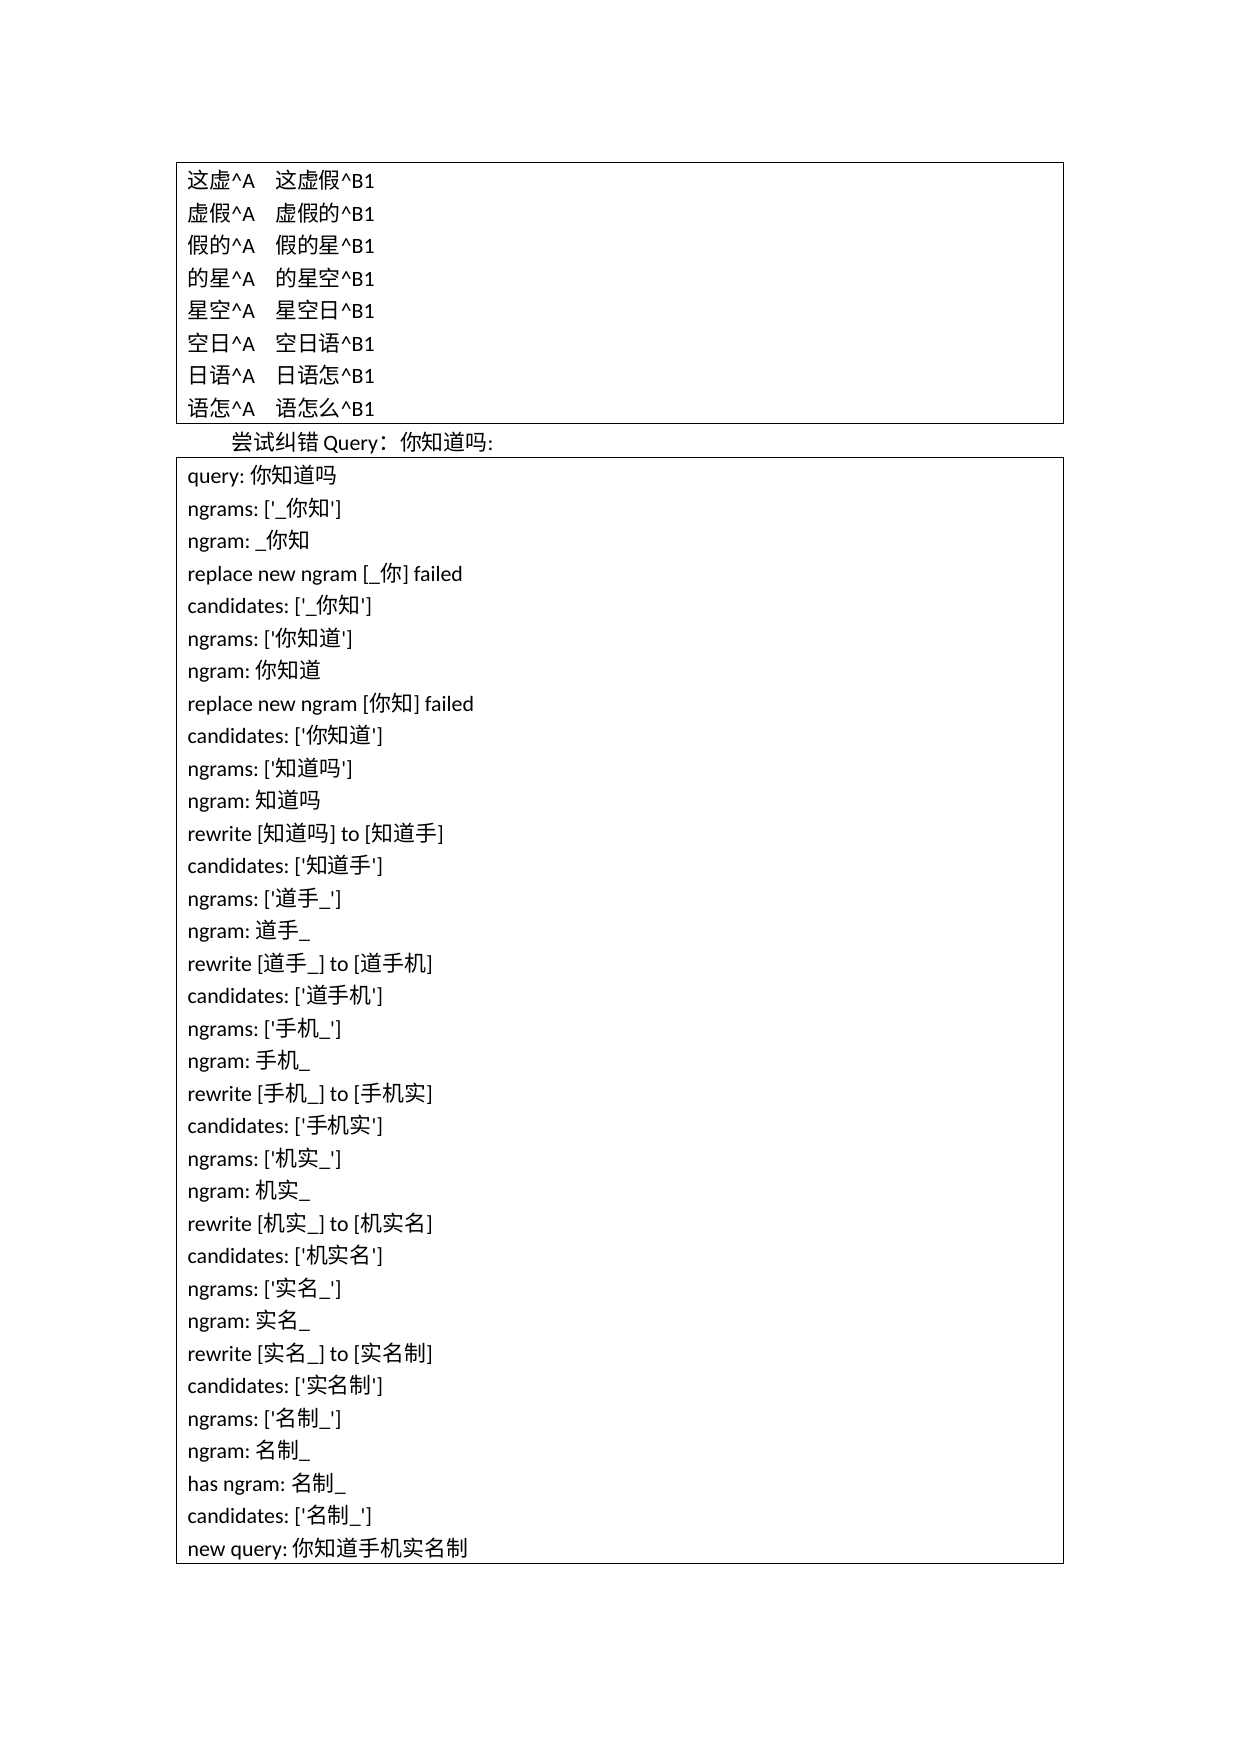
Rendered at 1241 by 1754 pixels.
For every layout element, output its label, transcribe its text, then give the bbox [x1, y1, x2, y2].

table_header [177, 163, 1063, 423]
text 尝试纠错Query：你知道吗: [187, 424, 1053, 457]
table_header query: 你知道吗 ngrams: ['_你知'] ngram: _你知 replace new ngram [_你] failed candidates: ['_你知'] ngrams: ['你知道'] ngram: 你知道 replace new ngram [你知] failed candidates: ['你知道'] ngrams: ['知道吗'] ngram: 知道吗 rewrite [知道吗] to [知道手] candidates: ['知道手'] ngrams: ['道手_'] ngram: 道手_ rewrite [道手_] to [道手机] candidates: ['道手机'] ngrams: ['手机_'] ngram: 手机_ rewrite [手机_] to [手机实] candidates: ['手机实'] ngrams: ['机实_'] ngram: 机实_ rewrite [机实_] to [机实名] candidates: ['机实名'] ngrams: ['实名_'] ngram: 实名_ rewrite [实名_] to [实名制] candidates: ['实名制'] ngrams: ['名制_'] ngram: 名制_ has ngram: 名制_ candidates: ['名制_'] new query: 你知道手机实名制 [177, 458, 1063, 1563]
